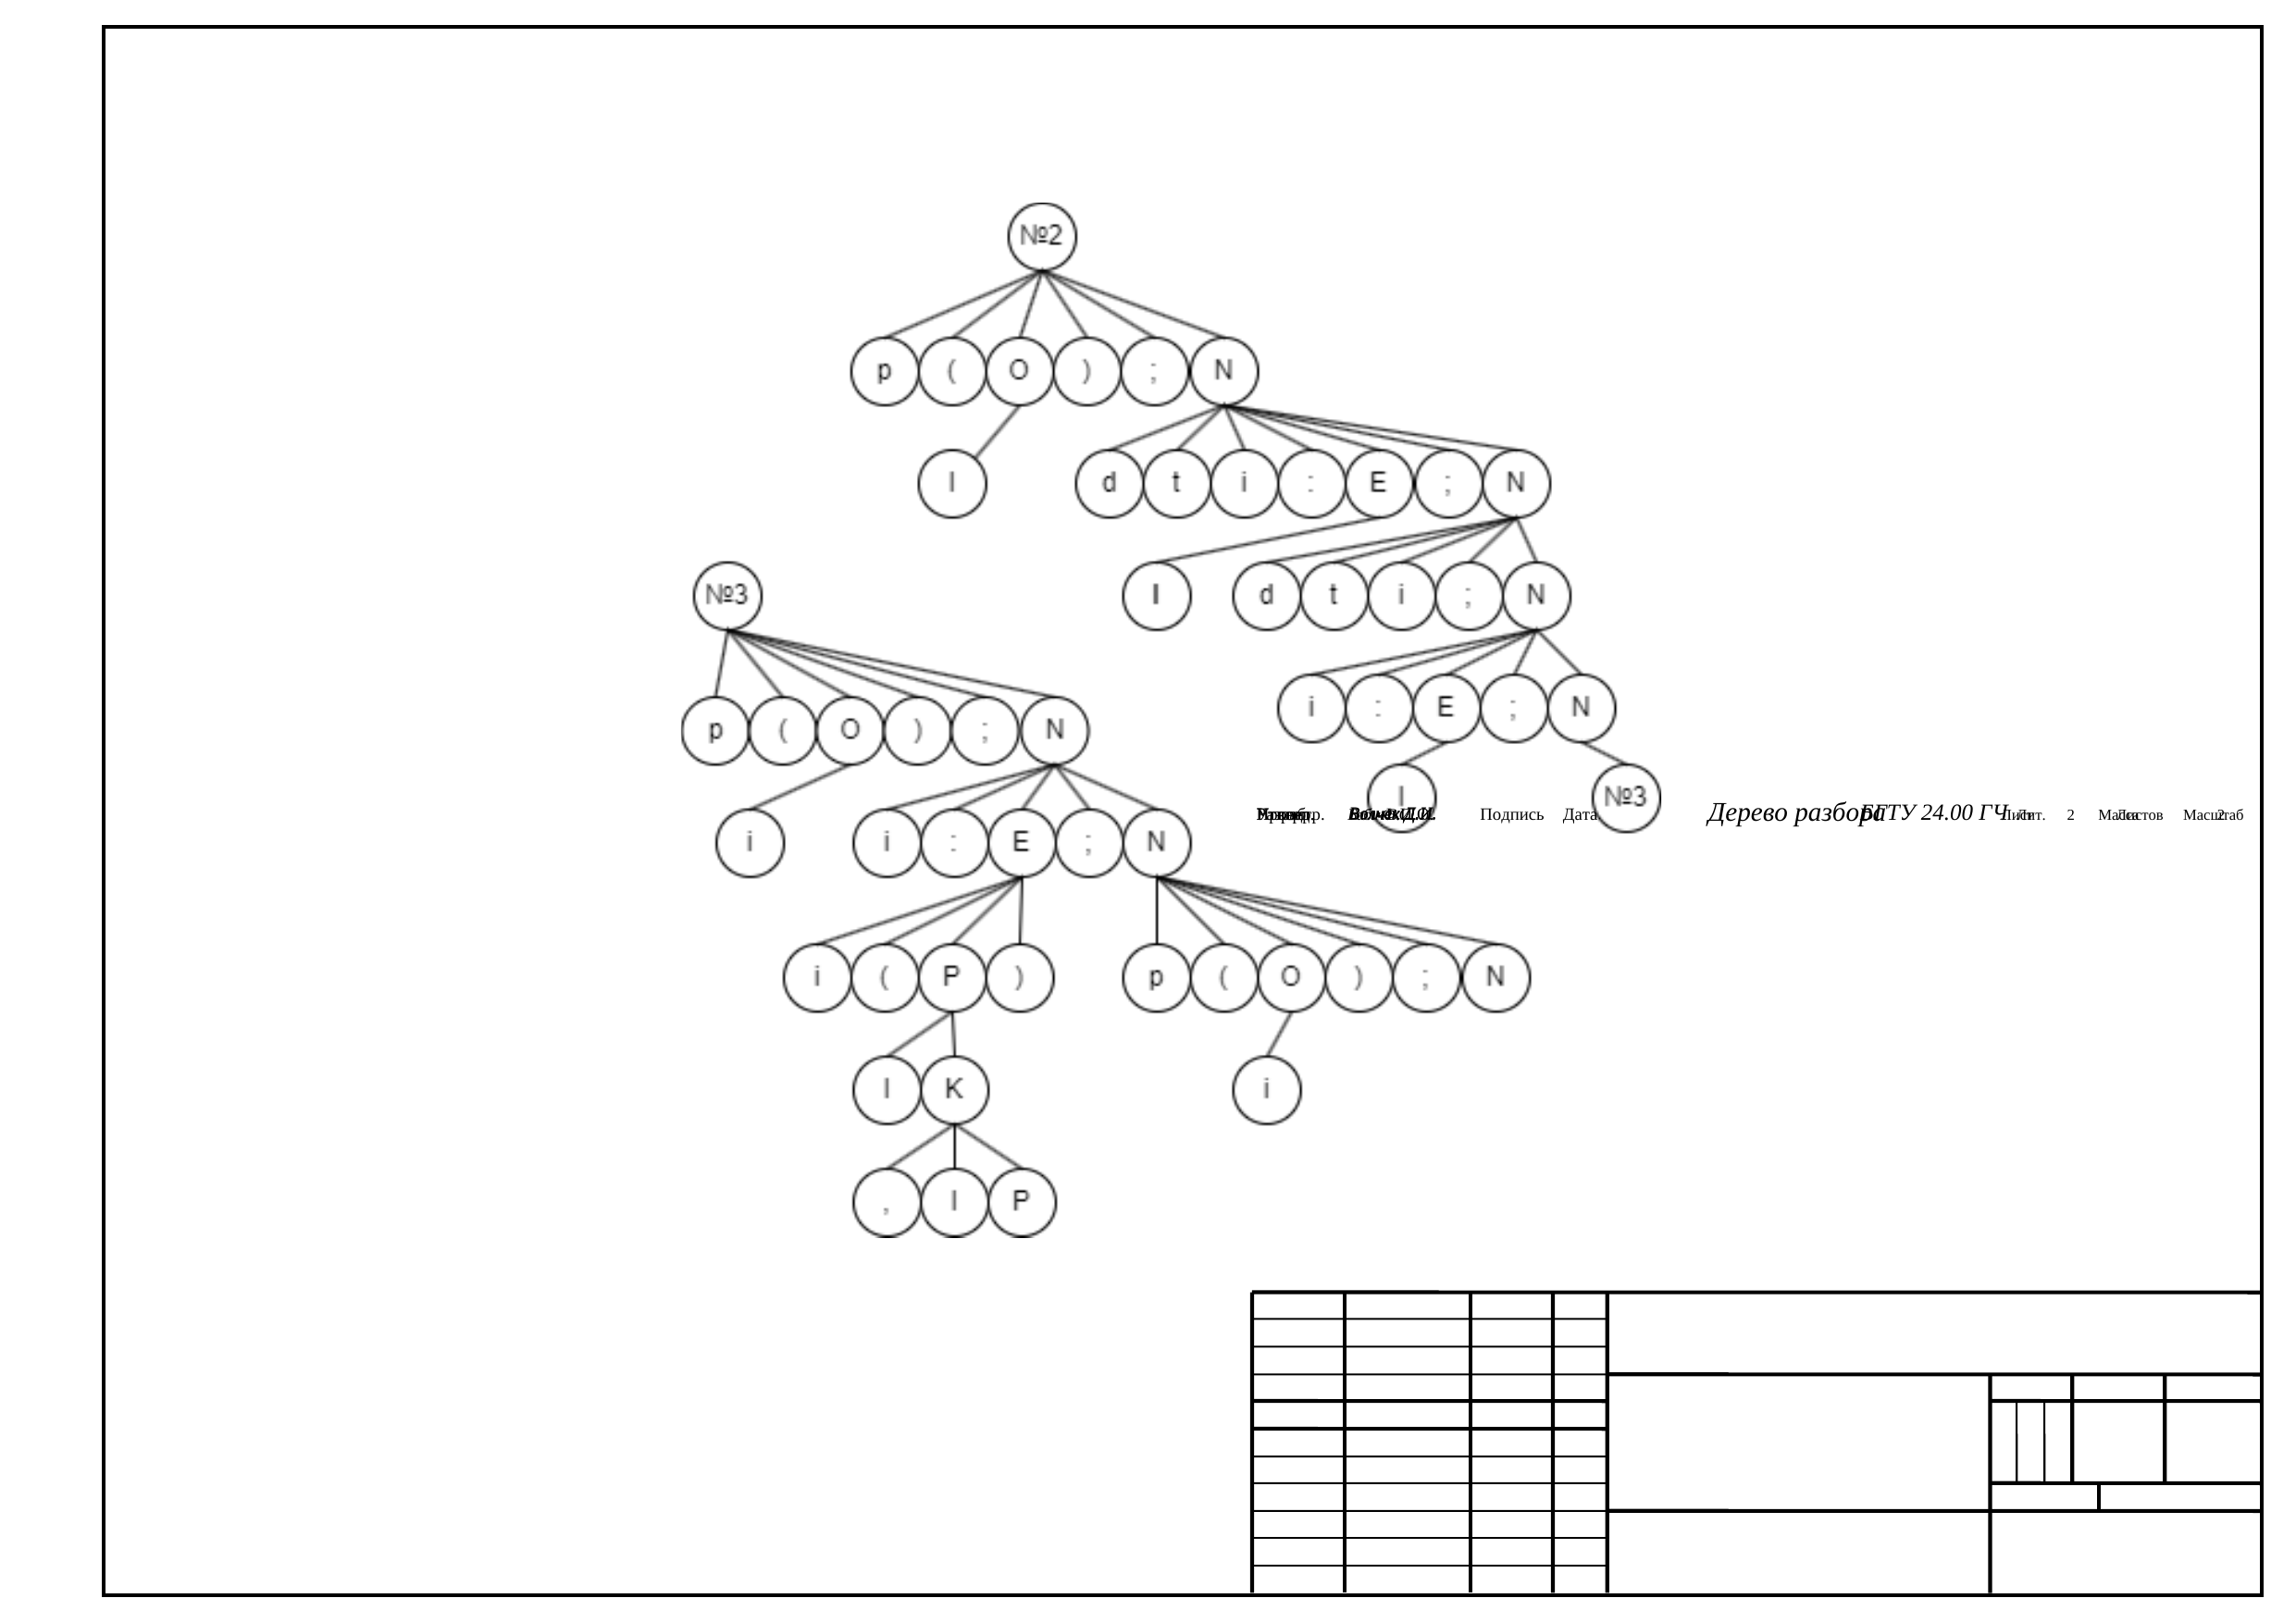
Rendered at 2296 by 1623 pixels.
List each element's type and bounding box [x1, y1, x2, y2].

picture [680, 203, 1662, 1238]
